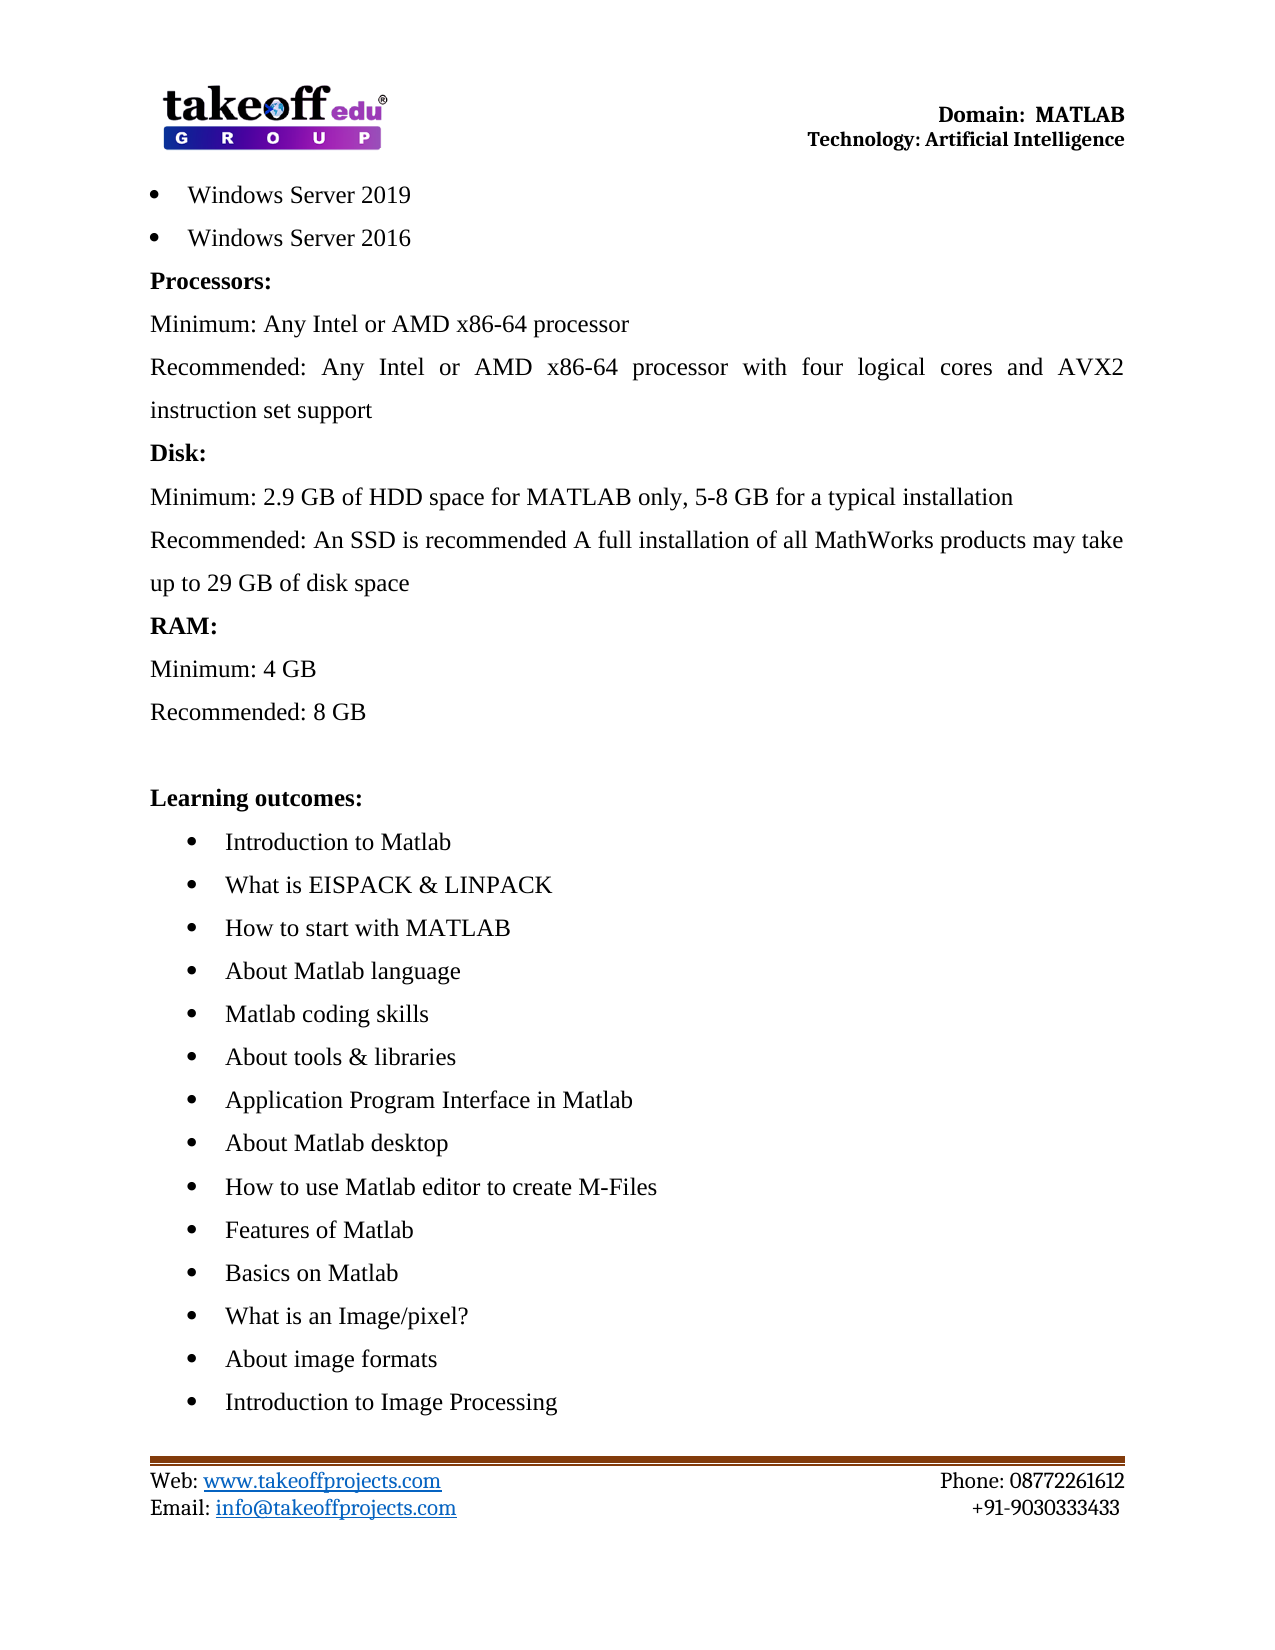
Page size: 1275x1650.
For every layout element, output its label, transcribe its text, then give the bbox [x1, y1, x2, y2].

text Disk: [150, 438, 1125, 467]
text Processors: [150, 266, 1125, 295]
list About Matlab desktop [187, 1128, 1125, 1157]
list Introduction to Matlab [187, 827, 1125, 855]
text Recommended: 8 GB [150, 697, 1125, 726]
list Features of Matlab [187, 1215, 1125, 1243]
list Matlab coding skills [187, 999, 1125, 1028]
text Minimum: Any Intel or AMD x86-64 processor [150, 309, 1125, 338]
list About tools & libraries [187, 1042, 1125, 1071]
list About image formats [187, 1344, 1125, 1373]
text Learning outcomes: [150, 783, 1125, 812]
text Minimum: 2.9 GB of HDD space for MATLAB only, 5-8 GB for a typical installation [150, 482, 1125, 510]
text RAM: [150, 611, 1125, 640]
list Introduction to Image Processing [187, 1387, 1125, 1416]
list Application Program Interface in Matlab [187, 1085, 1125, 1114]
list Windows Server 2016 [150, 223, 1125, 252]
text Minimum: 4 GB [150, 654, 1125, 683]
list Basics on Matlab [187, 1258, 1125, 1287]
list What is an Image/pixel? [187, 1301, 1125, 1330]
list How to start with MATLAB [187, 913, 1125, 942]
list About Matlab language [187, 956, 1125, 985]
list What is EISPACK & LINPACK [187, 870, 1125, 898]
list How to use Matlab editor to create M-Files [187, 1172, 1125, 1200]
text Recommended: An SSD is recommended A full installation of all MathWorks products may take up to 29 GB of disk space [150, 525, 1125, 597]
picture [160, 81, 390, 159]
list Windows Server 2019 [150, 180, 1125, 208]
text Recommended: Any Intel or AMD x86-64 processor with four logical cores and AVX2 instruction set support [150, 352, 1125, 424]
